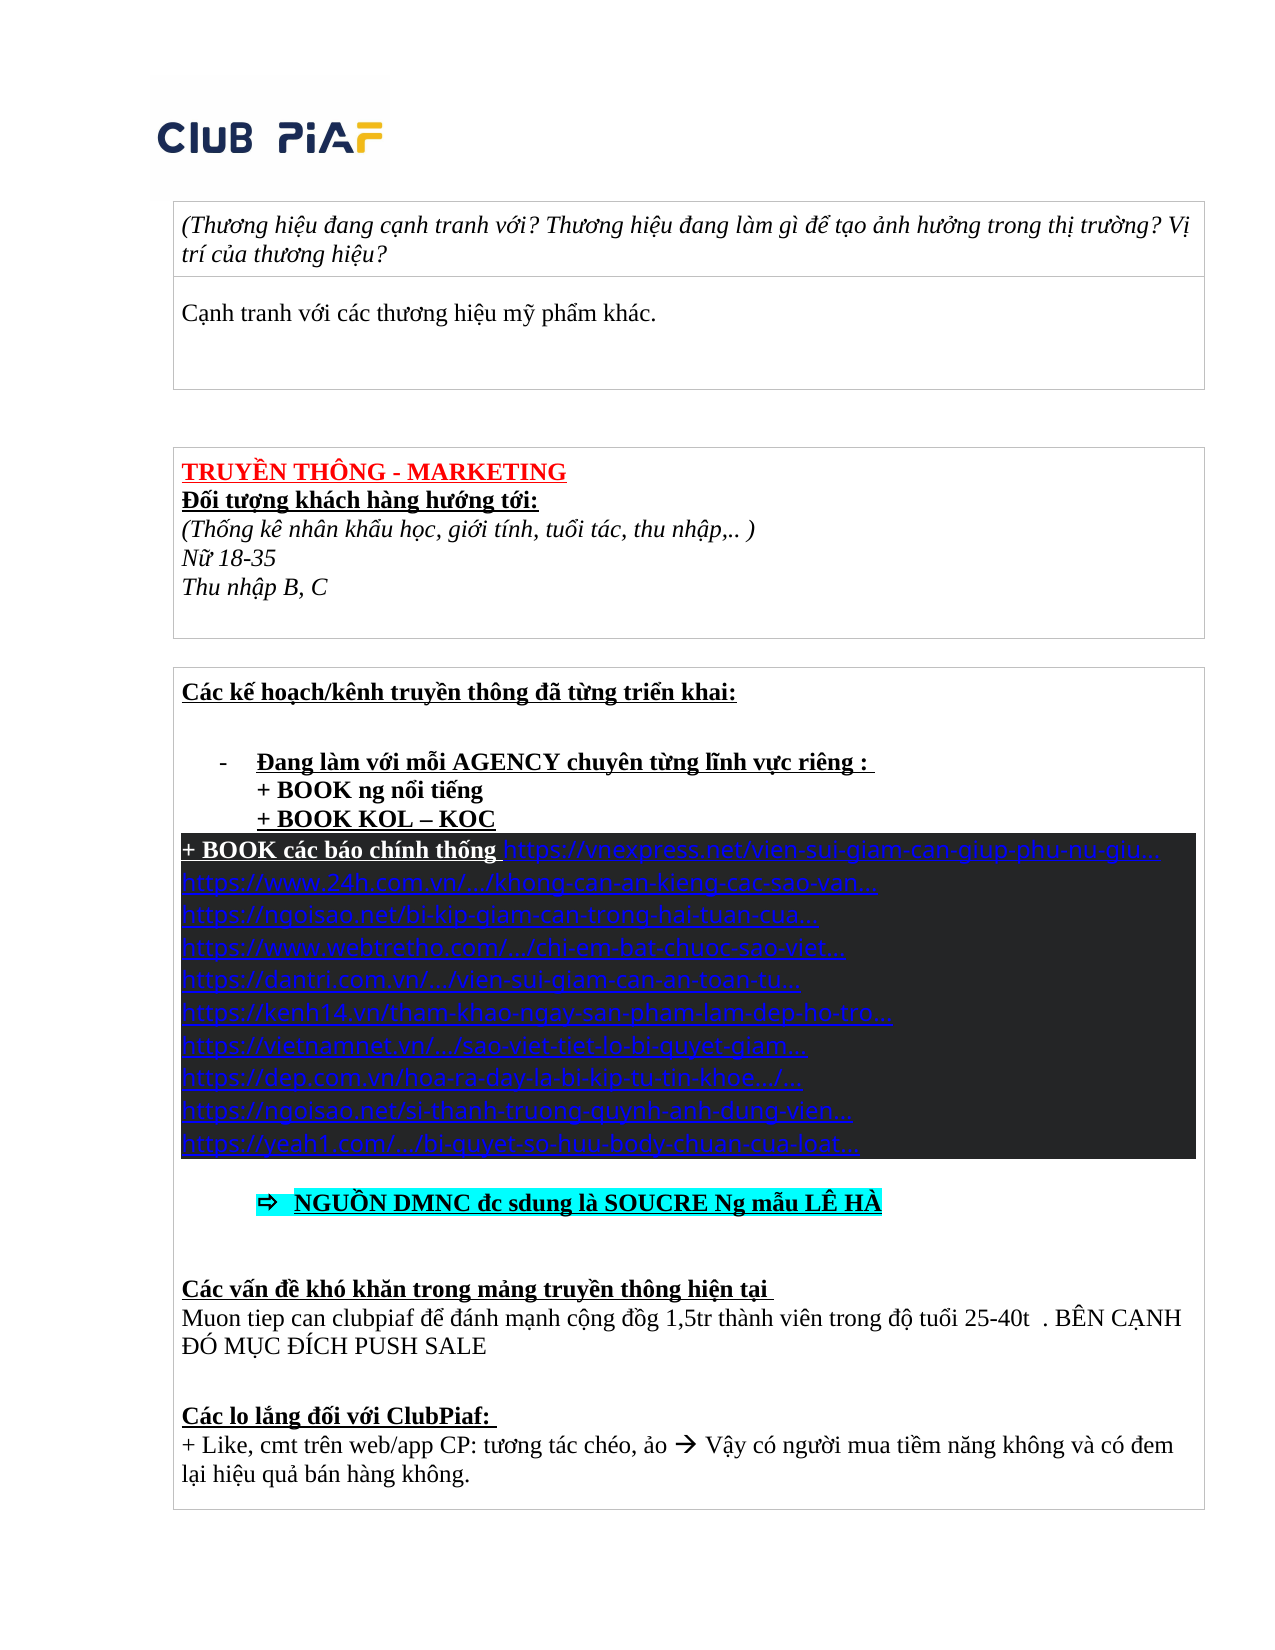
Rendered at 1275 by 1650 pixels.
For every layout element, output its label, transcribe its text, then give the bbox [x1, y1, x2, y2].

table_header TRUYỀN THÔNG - MARKETING Đối tượng khách hàng hướng tới: (Thống kê nhân khẩu học, giới tính, tuổi tác, thu nhập,.. ) Nữ 18-35 Thu nhập B, C [174, 448, 1204, 637]
table_cell Cạnh tranh với các thương hiệu mỹ phẩm khác. [174, 277, 1204, 389]
table_header Nhóm cạnh tranh: (Thương hiệu đang cạnh tranh với? Thương hiệu đang làm gì để tạo ảnh hưởng trong thị trường? Vị trí của thương hiệu? [174, 202, 1204, 276]
picture [150, 75, 390, 201]
